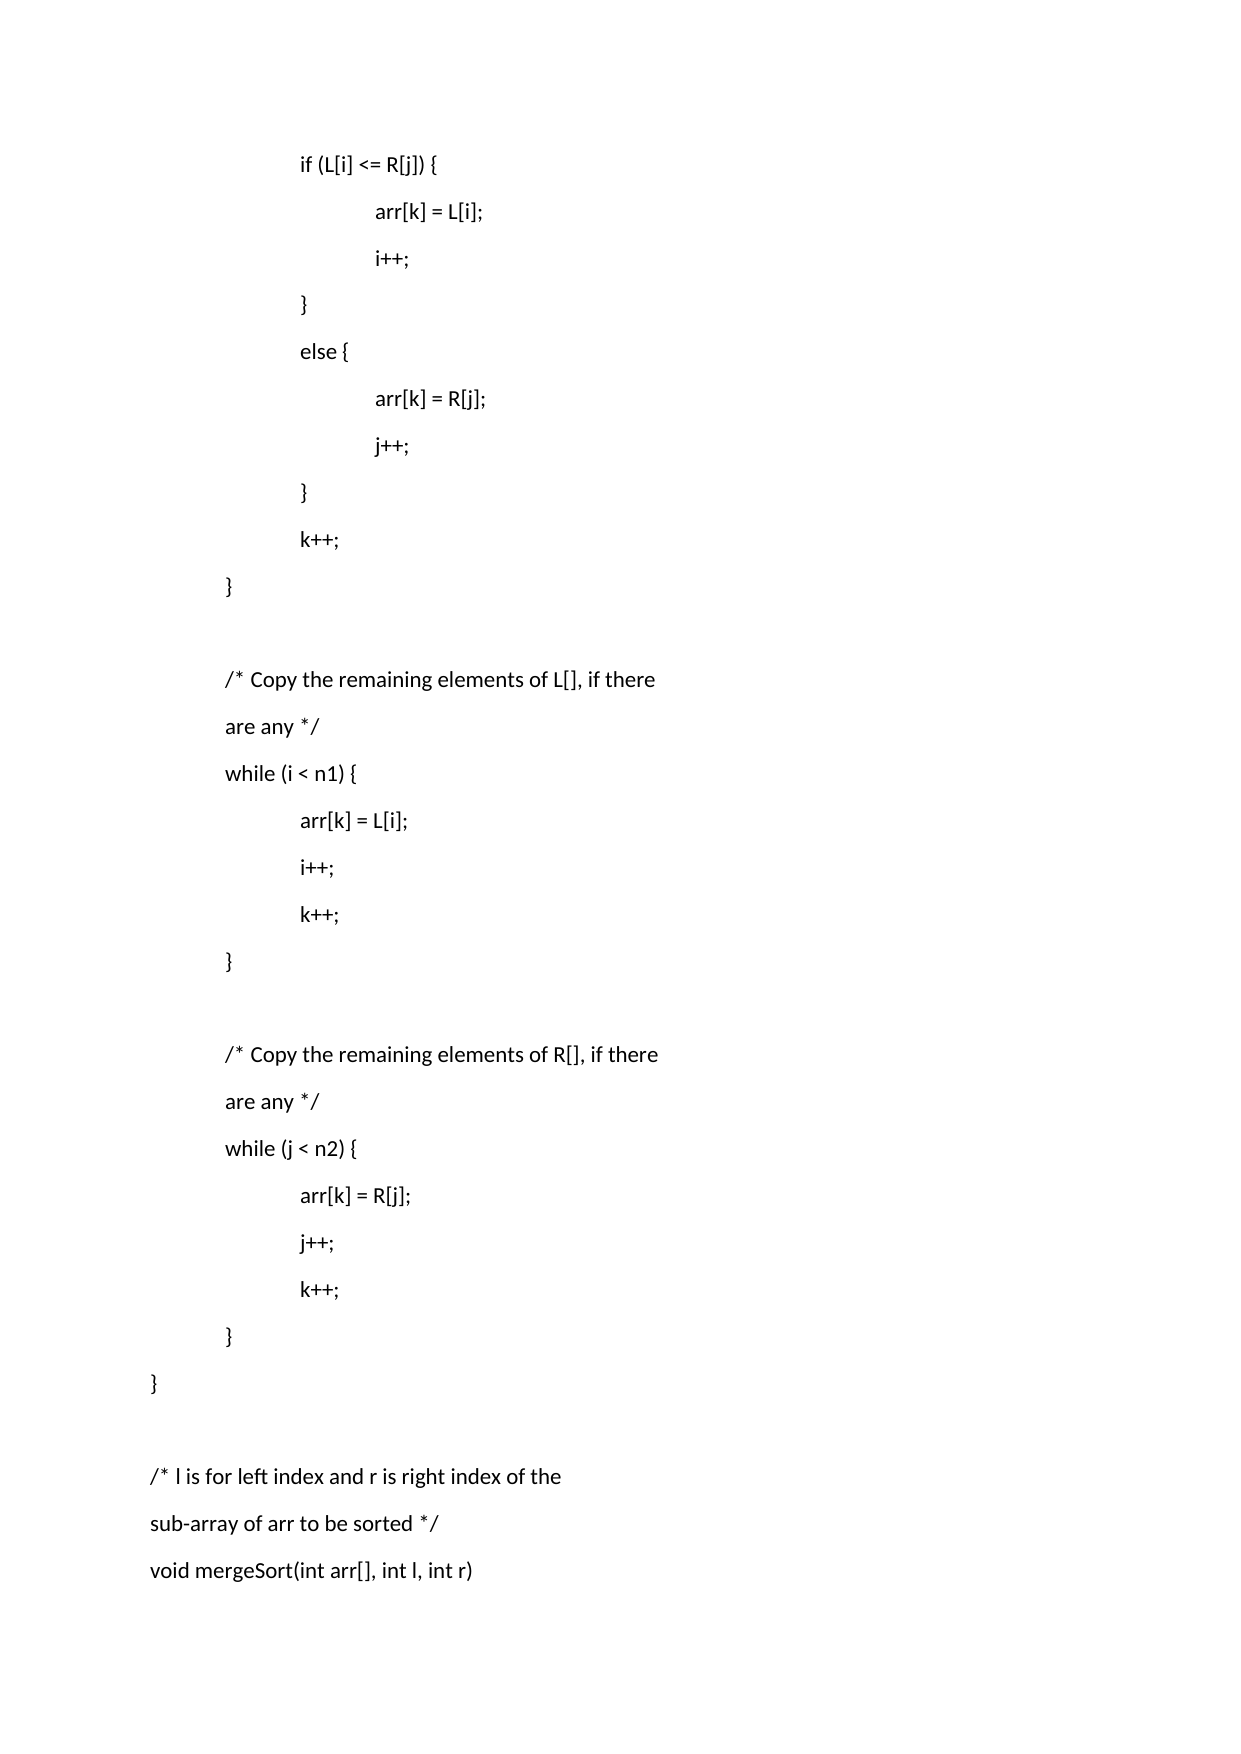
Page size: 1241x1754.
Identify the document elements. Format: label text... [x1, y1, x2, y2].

text } [150, 1322, 1090, 1350]
text while (i < n1) { [150, 759, 1090, 787]
text arr[k] = R[j]; [150, 1181, 1090, 1209]
text i++; [150, 853, 1090, 881]
text else { [150, 337, 1090, 366]
text arr[k] = L[i]; [150, 197, 1090, 225]
text } [150, 947, 1090, 975]
text } [150, 291, 1090, 319]
text are any */ [150, 712, 1090, 741]
text } [150, 572, 1090, 600]
text if (L[i] <= R[j]) { [150, 150, 1090, 178]
text } [150, 1369, 1090, 1397]
text sub-array of arr to be sorted */ [150, 1509, 1090, 1537]
text /* Copy the remaining elements of L[], if there [150, 666, 1090, 694]
text /* Copy the remaining elements of R[], if there [150, 1041, 1090, 1069]
text k++; [150, 1275, 1090, 1303]
text arr[k] = R[j]; [150, 384, 1090, 412]
text j++; [150, 1228, 1090, 1256]
text /* l is for left index and r is right index of the [150, 1462, 1090, 1491]
text while (j < n2) { [150, 1134, 1090, 1162]
text j++; [150, 431, 1090, 459]
text k++; [150, 900, 1090, 928]
text k++; [150, 525, 1090, 553]
text i++; [150, 244, 1090, 272]
text arr[k] = L[i]; [150, 806, 1090, 834]
text are any */ [150, 1087, 1090, 1116]
text } [150, 478, 1090, 506]
text void mergeSort(int arr[], int l, int r) [150, 1556, 1090, 1584]
